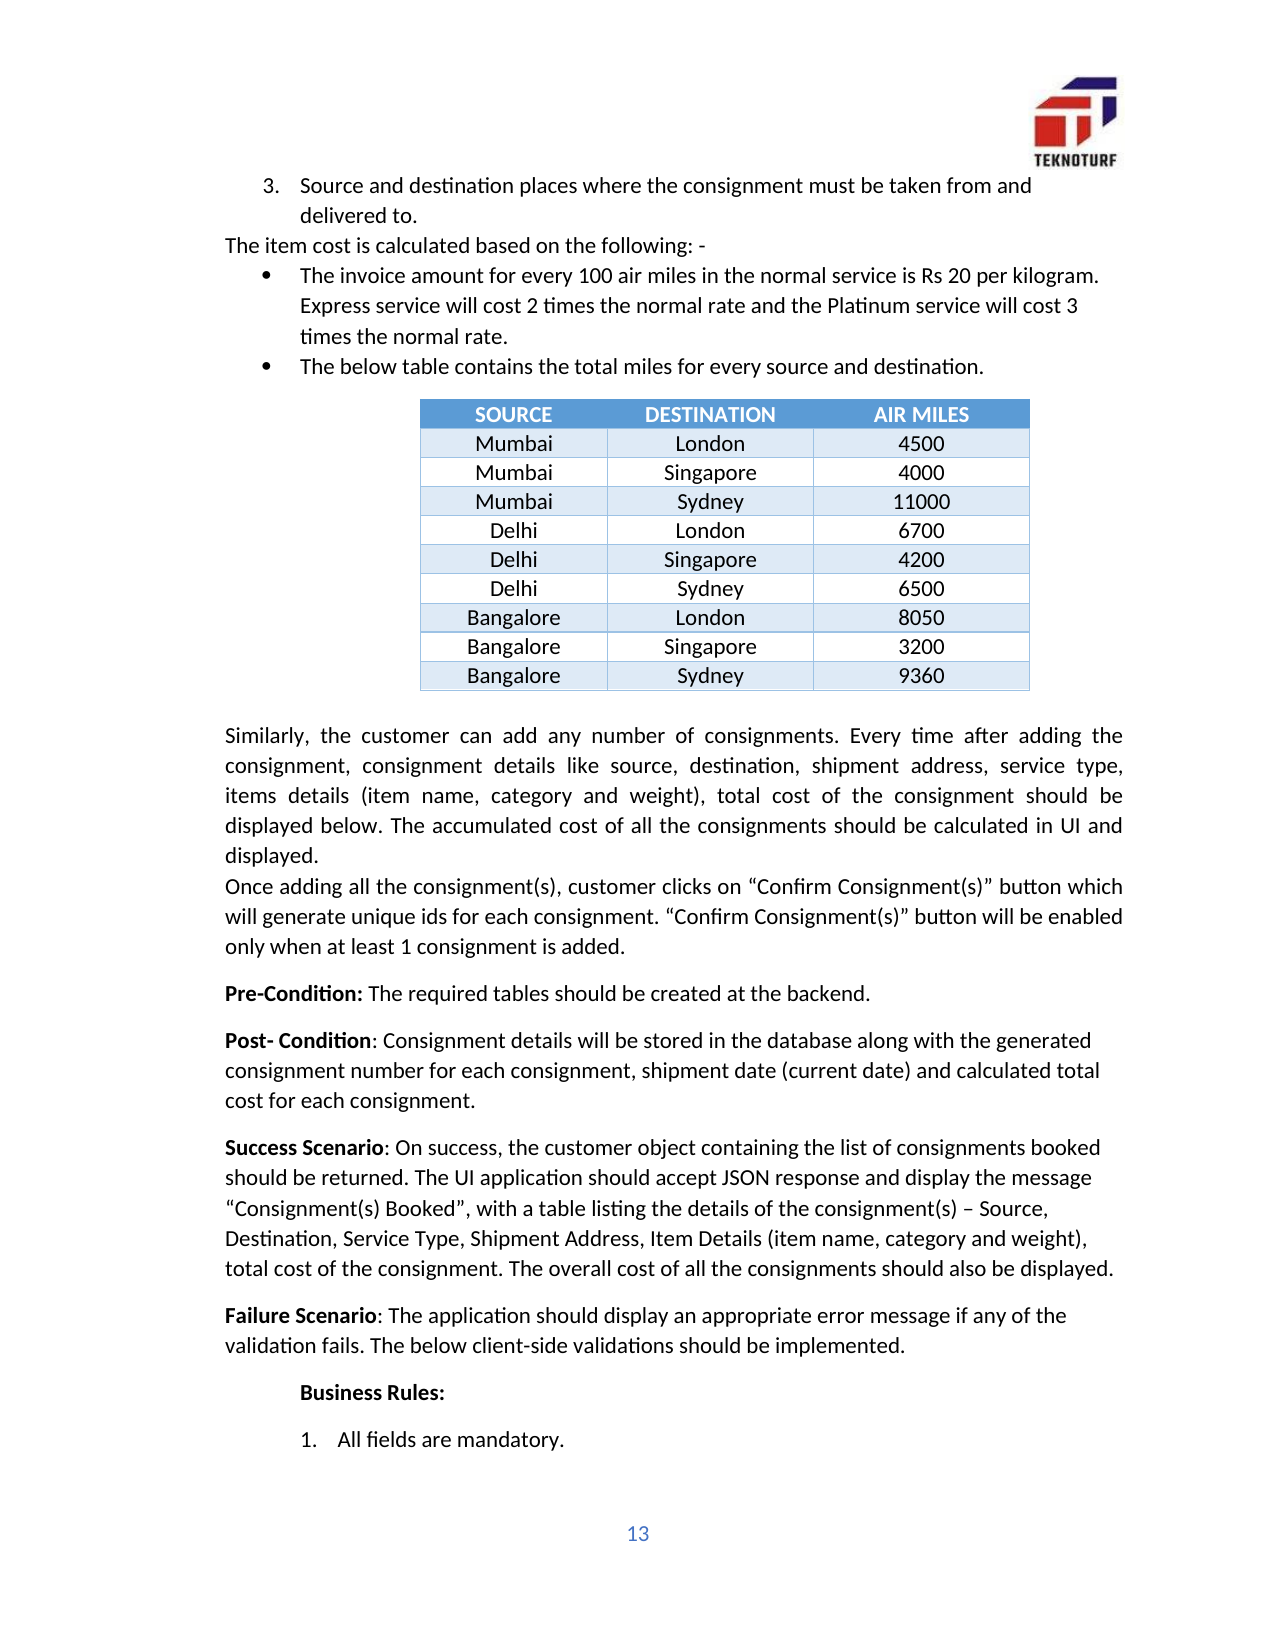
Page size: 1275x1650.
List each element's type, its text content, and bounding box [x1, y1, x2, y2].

table_cell Singapore [608, 633, 813, 661]
table_cell 3200 [814, 633, 1029, 661]
list The item cost is calculated based on the following: - [225, 231, 1125, 259]
table_cell Sydney [608, 574, 813, 602]
table_cell 9360 [814, 662, 1029, 689]
text Success Scenario: On success, the customer object containing the list of consignments booked should be returned. The UI application should accept JSON response and display the message “Consignment(s) Booked”, with a table listing the details of the consignment(s) – Source, Destination, Service Type, Shipment Address, Item Details (item name, category and weight), total cost of the consignment. The overall cost of all the consignments should also be displayed. [225, 1133, 1125, 1282]
table_cell Bangalore [421, 633, 607, 661]
table_cell Mumbai [421, 429, 607, 457]
table_cell Sydney [608, 487, 813, 515]
text Business Rules: [225, 1378, 1125, 1406]
text Pre-Condition: The required tables should be created at the backend. [225, 979, 1125, 1007]
table_cell 8050 [814, 604, 1029, 631]
table_cell Delhi [421, 574, 607, 602]
table_header DESTINATION [608, 400, 813, 428]
table_cell 11000 [814, 487, 1029, 515]
table_cell London [608, 516, 813, 544]
table_cell Singapore [608, 545, 813, 573]
list All fields are mandatory. [300, 1425, 1125, 1453]
table_cell 4500 [814, 429, 1029, 457]
table_header SOURCE [421, 400, 607, 428]
table_cell Bangalore [421, 604, 607, 631]
text Failure Scenario: The application should display an appropriate error message if any of the validation fails. The below client-side validations should be implemented. [225, 1301, 1125, 1359]
table_cell London [608, 429, 813, 457]
table_cell London [608, 604, 813, 631]
table_cell Delhi [421, 545, 607, 573]
table_cell Mumbai [421, 458, 607, 486]
list Once adding all the consignment(s), customer clicks on “Confirm Consignment(s)” button which will generate unique ids for each consignment. “Confirm Consignment(s)” button will be enabled only when at least 1 consignment is added. [225, 872, 1125, 960]
list The below table contains the total miles for every source and destination. [262, 352, 1125, 380]
table_cell 6700 [814, 516, 1029, 544]
list The invoice amount for every 100 air miles in the normal service is Rs 20 per kilogram. Express service will cost 2 times the normal rate and the Platinum service will cost 3 times the normal rate. [262, 261, 1125, 350]
table_cell 6500 [814, 574, 1029, 602]
table_cell Sydney [608, 662, 813, 689]
table_cell Mumbai [421, 487, 607, 515]
list Similarly, the customer can add any number of consignments. Every time after adding the consignment, consignment details like source, destination, shipment address, service type, items details (item name, category and weight), total cost of the consignment should be displayed below. The accumulated cost of all the consignments should be calculated in UI and displayed. [225, 721, 1125, 870]
table_cell Singapore [608, 458, 813, 486]
picture [1028, 75, 1125, 171]
list Source and destination places where the consignment must be taken from and delivered to. [262, 171, 1125, 229]
table_cell 4000 [814, 458, 1029, 486]
table_cell Delhi [421, 516, 607, 544]
table_header AIR MILES [814, 400, 1029, 428]
table_cell Bangalore [421, 662, 607, 689]
table_cell 4200 [814, 545, 1029, 573]
text Post- Condition: Consignment details will be stored in the database along with the generated consignment number for each consignment, shipment date (current date) and calculated total cost for each consignment. [225, 1026, 1125, 1114]
